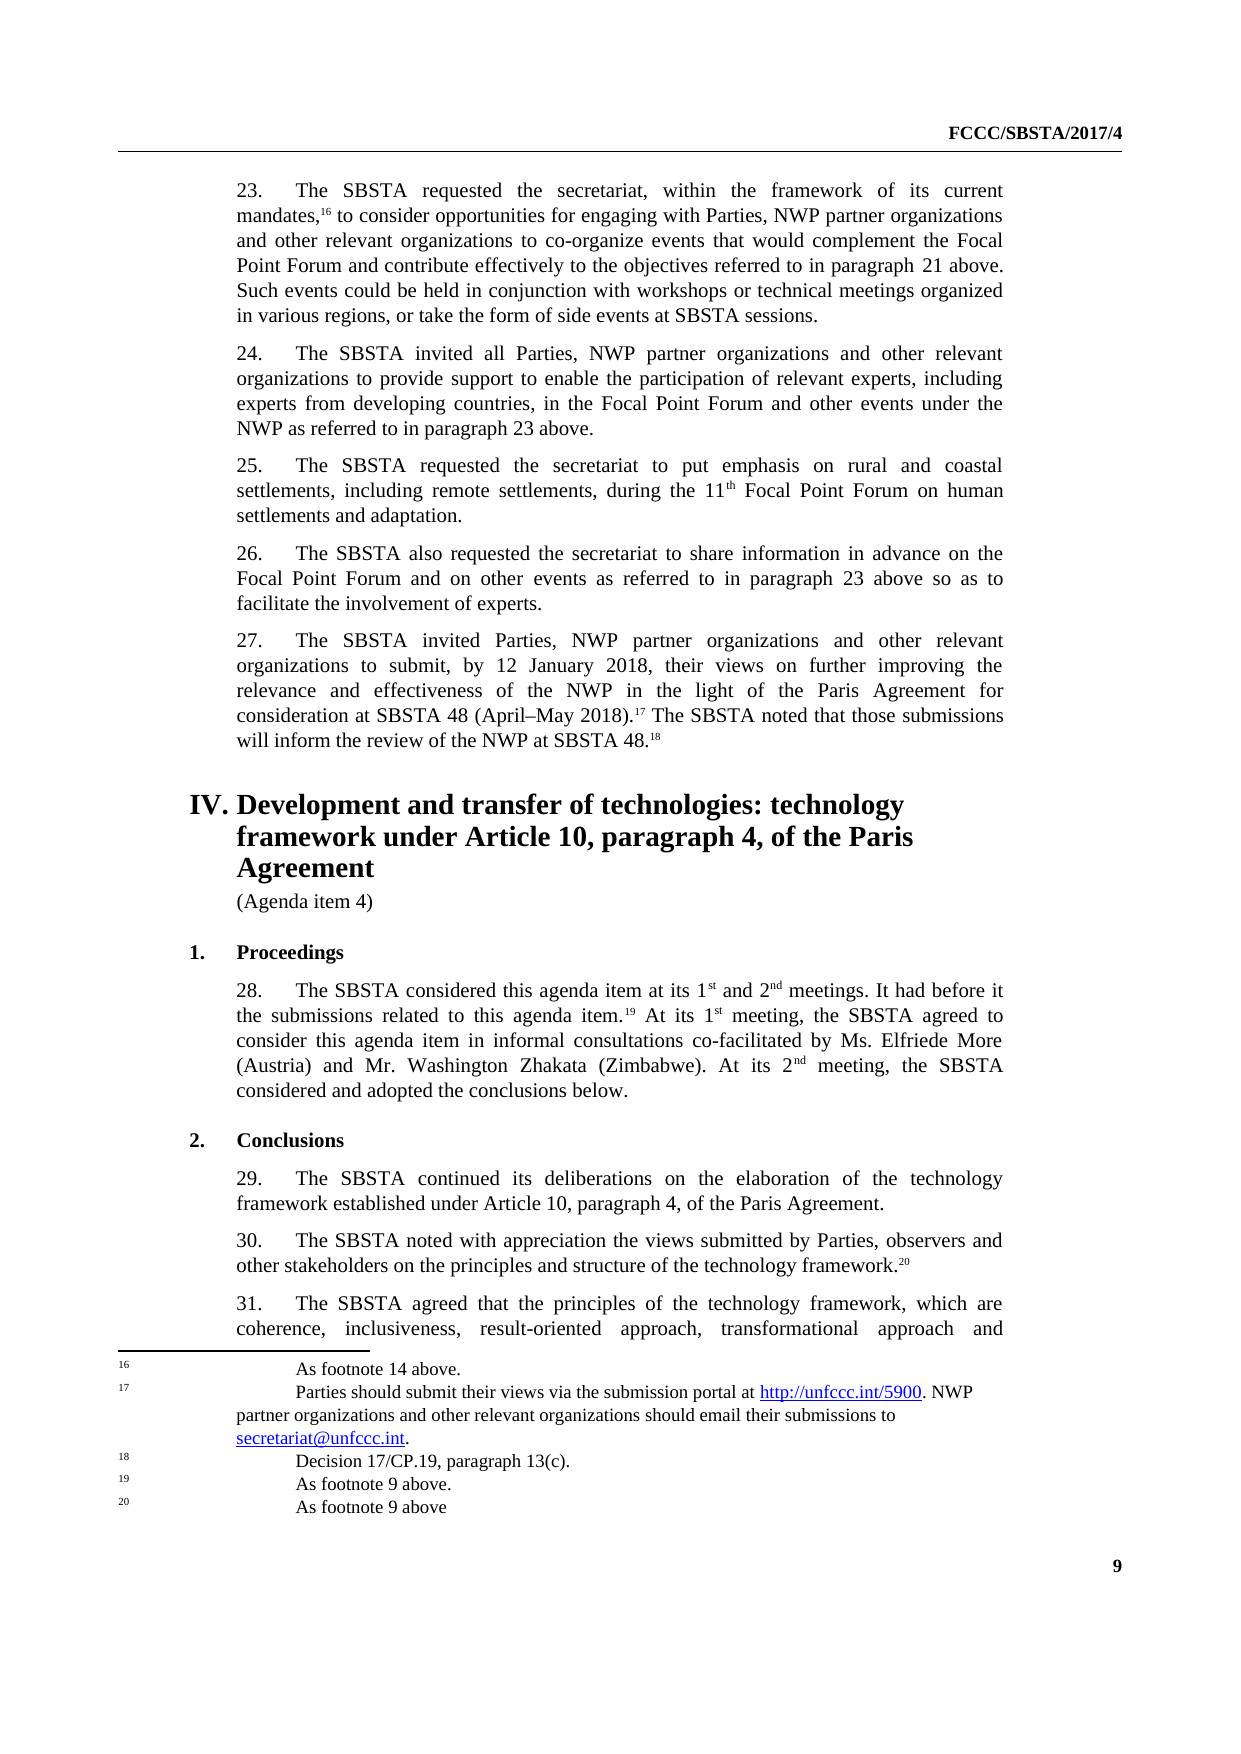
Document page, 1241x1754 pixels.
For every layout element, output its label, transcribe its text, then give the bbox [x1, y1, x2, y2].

list 24. The SBSTA invited all Parties, NWP partner organizations and other relevant organizations to provide support to enable the participation of relevant experts, including experts from developing countries, in the Focal Point Forum and other events under the NWP as referred to in paragraph 23 above. [236, 340, 1004, 440]
list 2. Conclusions [189, 1127, 1004, 1152]
list 1. Proceedings [189, 940, 1004, 965]
list 29. The SBSTA continued its deliberations on the elaboration of the technology framework established under Article 10, paragraph 4, of the Paris Agreement. [236, 1165, 1004, 1215]
list 28. The SBSTA considered this agenda item at its 1st and 2nd meetings. It had before it the submissions related to this agenda item. At its 1st meeting, the SBSTA agreed to consider this agenda item in informal consultations co-facilitated by Ms. Elfriede More (Austria) and Mr. Washington Zhakata (Zimbabwe). At its 2nd meeting, the SBSTA considered and adopted the conclusions below. [236, 977, 1004, 1102]
list 27. The SBSTA invited Parties, NWP partner organizations and other relevant organizations to submit, by 12 January 2018, their views on further improving the relevance and effectiveness of the NWP in the light of the Paris Agreement for consideration at SBSTA 48 (April–May 2018). The SBSTA noted that those submissions will inform the review of the NWP at SBSTA 48. [236, 627, 1004, 752]
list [236, 1290, 1004, 1340]
list 23. The SBSTA requested the secretariat, within the framework of its current mandates, to consider opportunities for engaging with Parties, NWP partner organizations and other relevant organizations to co-organize events that would complement the Focal Point Forum and contribute effectively to the objectives referred to in paragraph 21 above. Such events could be held in conjunction with workshops or technical meetings organized in various regions, or take the form of side events at SBSTA sessions. [236, 177, 1004, 327]
list 25. The SBSTA requested the secretariat to put emphasis on rural and coastal settlements, including remote settlements, during the 11th Focal Point Forum on human settlements and adaptation. [236, 452, 1004, 527]
list 26. The SBSTA also requested the secretariat to share information in advance on the Focal Point Forum and on other events as referred to in paragraph 23 above so as to facilitate the involvement of experts. [236, 540, 1004, 615]
list IV. Development and transfer of technologies: technology framework under Article 10, paragraph 4, of the Paris Agreement (Agenda item 4) [189, 790, 1004, 915]
list 30. The SBSTA noted with appreciation the views submitted by Parties, observers and other stakeholders on the principles and structure of the technology framework. [236, 1227, 1004, 1277]
